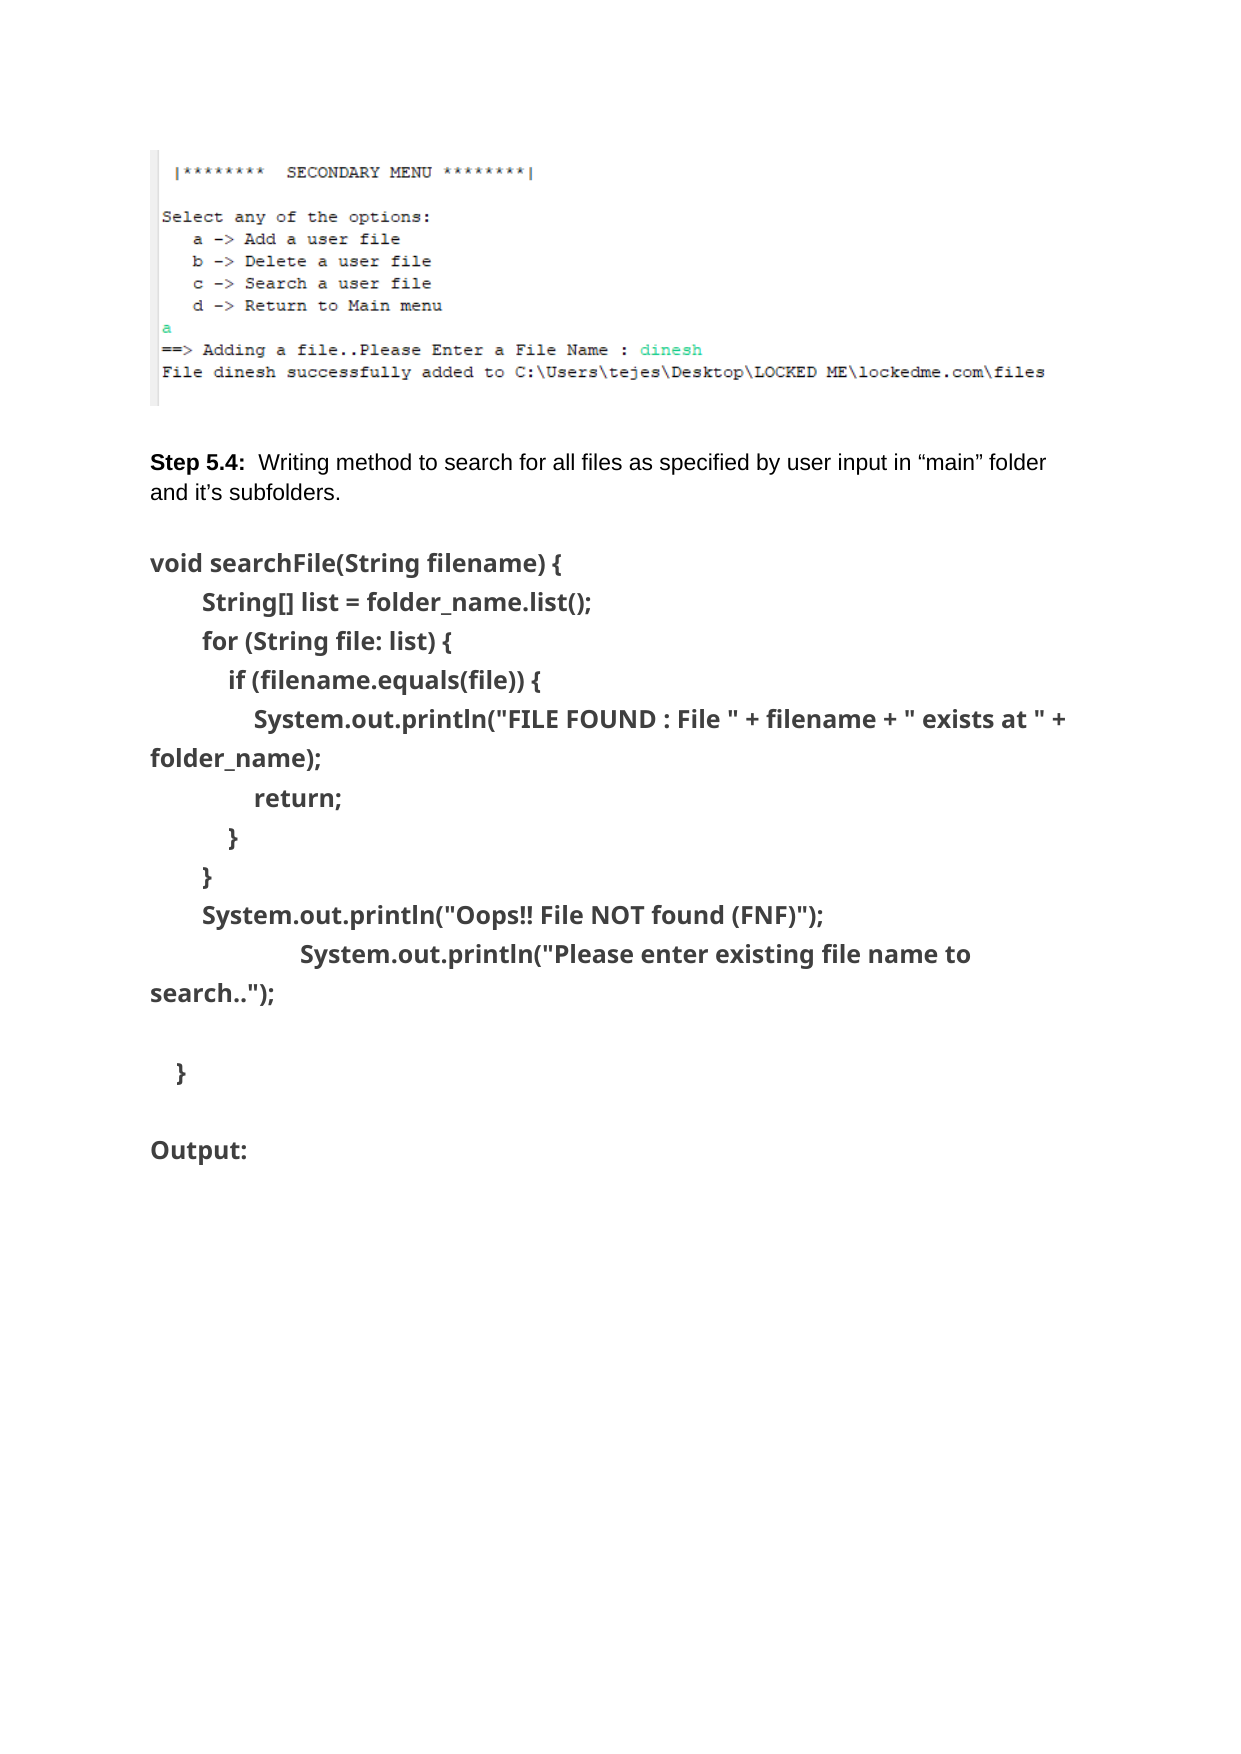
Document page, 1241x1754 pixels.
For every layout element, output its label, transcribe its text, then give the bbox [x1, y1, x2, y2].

text System.out.println("Please enter existing file name to search.."); [150, 937, 1090, 1010]
text return; [150, 780, 1090, 814]
text } [150, 819, 1090, 853]
text Output: [150, 1133, 1090, 1167]
text } [150, 1054, 1090, 1088]
text } [150, 858, 1090, 893]
text String[] list = folder_name.list(); [150, 584, 1090, 618]
text void searchFile(String filename) { [150, 545, 1090, 579]
picture [150, 150, 1091, 406]
text System.out.println("Oops!! File NOT found (FNF)"); [150, 898, 1090, 932]
text for (String file: list) { [150, 623, 1090, 658]
text if (filename.equals(file)) { [150, 663, 1090, 697]
text Step 5.4: Writing method to search for all files as specified by user input in “main” folder and it’s subfolders. [150, 449, 1090, 505]
text System.out.println("FILE FOUND : File " + filename + " exists at " + folder_name); [150, 702, 1090, 775]
